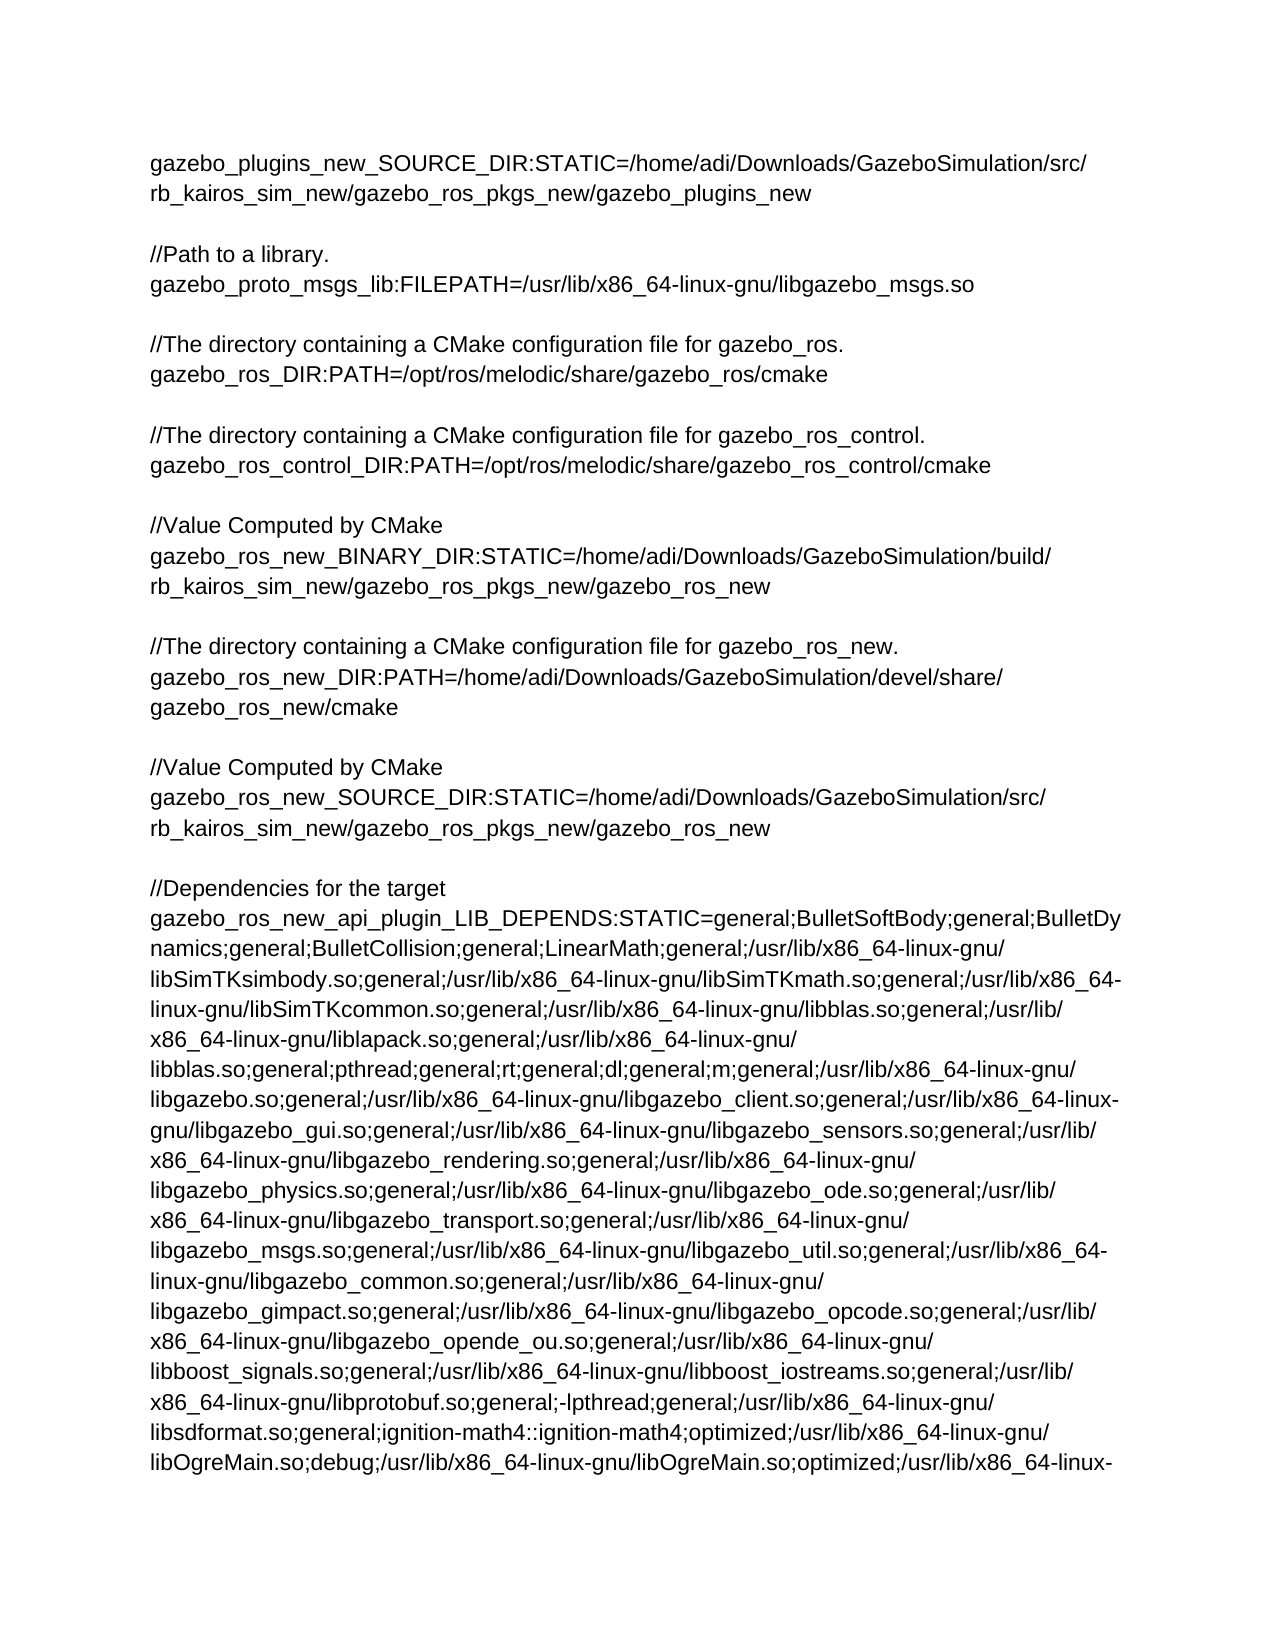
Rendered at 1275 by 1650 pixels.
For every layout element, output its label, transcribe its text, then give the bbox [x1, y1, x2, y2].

text gazebo_plugins_new_SOURCE_DIR:STATIC=/home/adi/Downloads/GazeboSimulation/src/rb_kairos_sim_new/gazebo_ros_pkgs_new/gazebo_plugins_new [150, 150, 1125, 207]
text gazebo_proto_msgs_lib:FILEPATH=/usr/lib/x86_64-linux-gnu/libgazebo_msgs.so [150, 271, 1125, 297]
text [150, 905, 1125, 1475]
text gazebo_ros_new_SOURCE_DIR:STATIC=/home/adi/Downloads/GazeboSimulation/src/rb_kairos_sim_new/gazebo_ros_pkgs_new/gazebo_ros_new [150, 784, 1125, 841]
text //The directory containing a CMake configuration file for gazebo_ros. [150, 331, 1125, 358]
text //The directory containing a CMake configuration file for gazebo_ros_control. [150, 422, 1125, 448]
text gazebo_ros_new_DIR:PATH=/home/adi/Downloads/GazeboSimulation/devel/share/gazebo_ros_new/cmake [150, 663, 1125, 720]
text gazebo_ros_control_DIR:PATH=/opt/ros/melodic/share/gazebo_ros_control/cmake [150, 452, 1125, 478]
text //Dependencies for the target [150, 875, 1125, 901]
text //Path to a library. [150, 241, 1125, 267]
text gazebo_ros_new_BINARY_DIR:STATIC=/home/adi/Downloads/GazeboSimulation/build/rb_kairos_sim_new/gazebo_ros_pkgs_new/gazebo_ros_new [150, 543, 1125, 599]
text //Value Computed by CMake [150, 754, 1125, 781]
text gazebo_ros_DIR:PATH=/opt/ros/melodic/share/gazebo_ros/cmake [150, 361, 1125, 388]
text //Value Computed by CMake [150, 512, 1125, 539]
text //The directory containing a CMake configuration file for gazebo_ros_new. [150, 633, 1125, 660]
